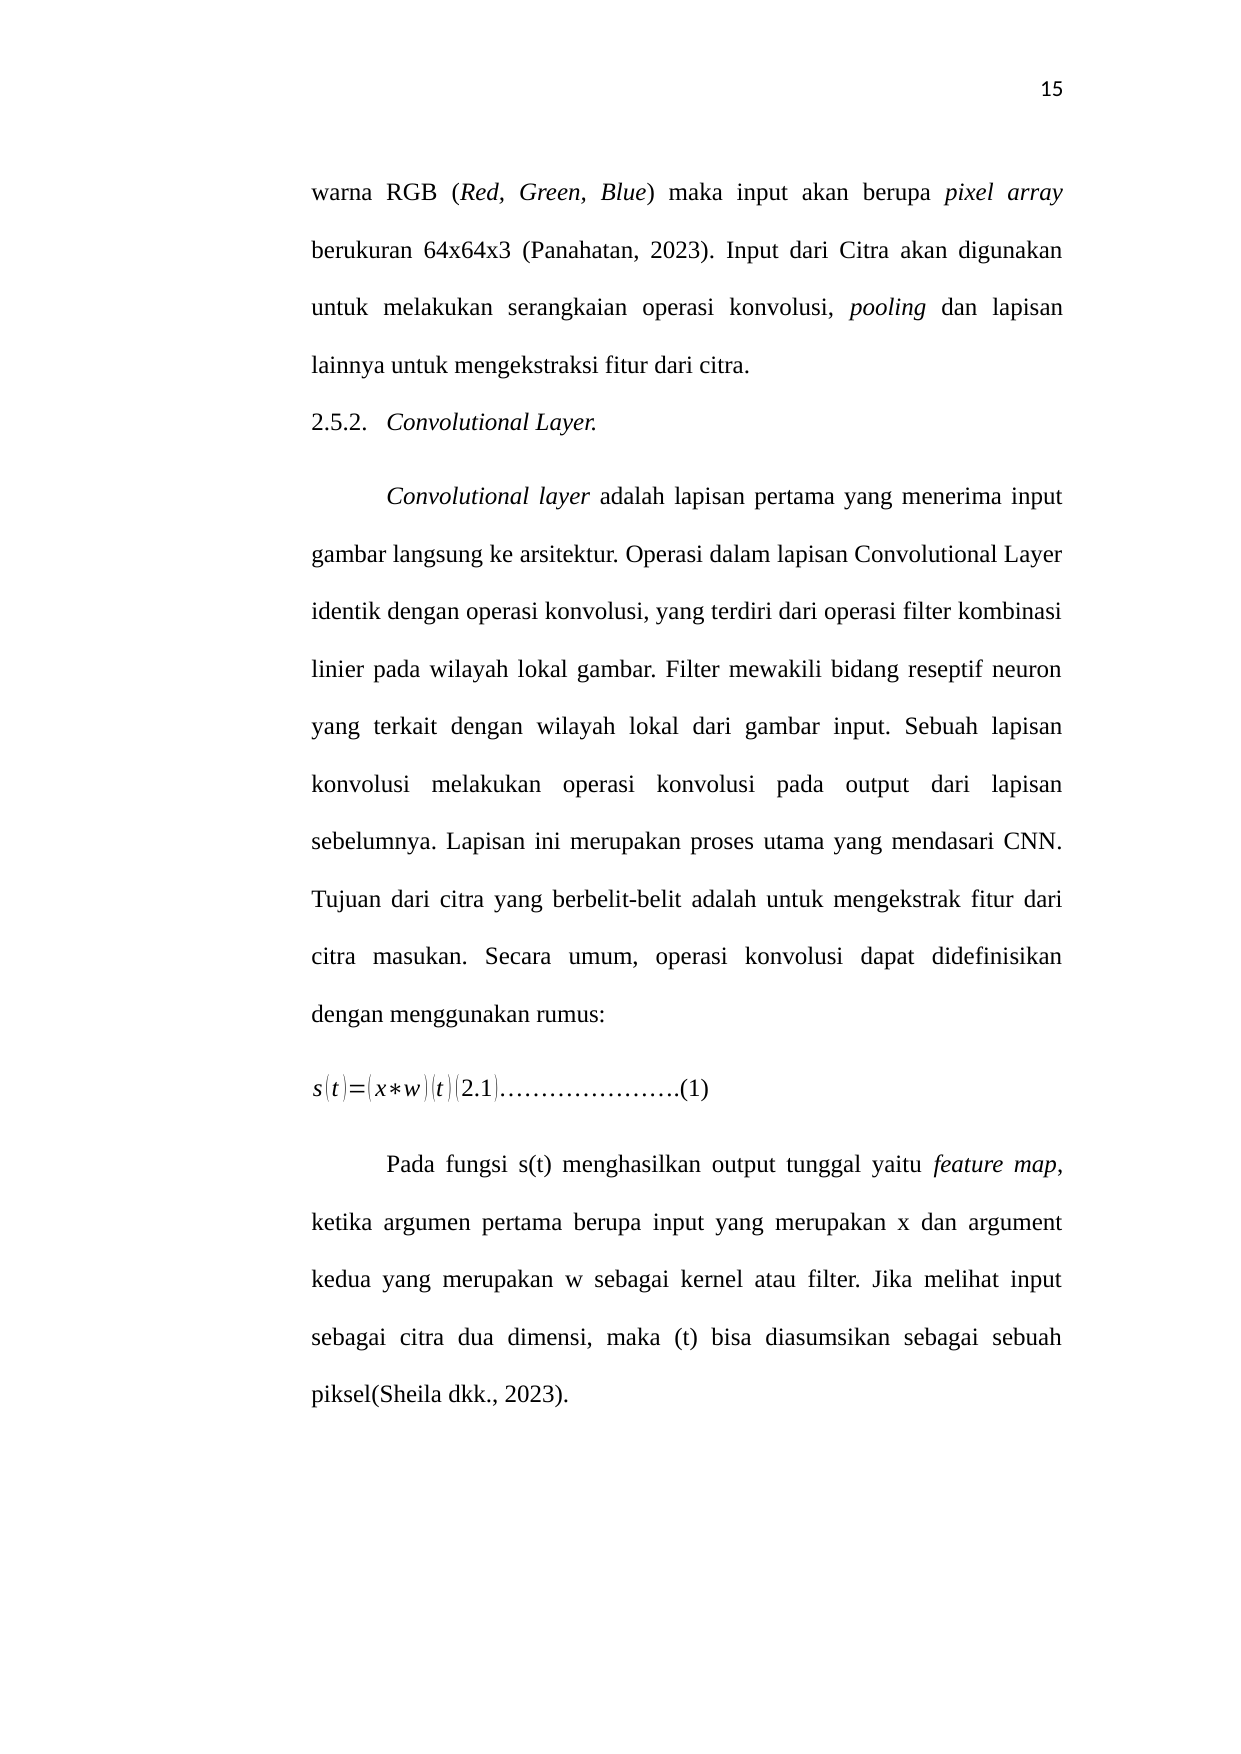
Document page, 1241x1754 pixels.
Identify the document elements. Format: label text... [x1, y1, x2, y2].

list Convolutional Layer. [311, 407, 1063, 436]
text Convolutional layer adalah lapisan pertama yang menerima input gambar langsung ke arsitektur. Operasi dalam lapisan Convolutional Layer identik dengan operasi konvolusi, yang terdiri dari operasi filter kombinasi linier pada wilayah lokal gambar. Filter mewakili bidang reseptif neuron yang terkait dengan wilayah lokal dari gambar input. Sebuah lapisan konvolusi melakukan operasi konvolusi pada output dari lapisan sebelumnya. Lapisan ini merupakan proses utama yang mendasari CNN. Tujuan dari citra yang berbelit-belit adalah untuk mengekstrak fitur dari citra masukan. Secara umum, operasi konvolusi dapat didefinisikan dengan menggunakan rumus: [311, 481, 1063, 1028]
text ………………….(1) [236, 1073, 1063, 1104]
text Pada fungsi s(t) menghasilkan output tunggal yaitu feature map, ketika argumen pertama berupa input yang merupakan x dan argument kedua yang merupakan w sebagai kernel atau filter. Jika melihat input sebagai citra dua dimensi, maka (t) bisa diasumsikan sebagai sebuah piksel. [311, 1149, 1063, 1408]
